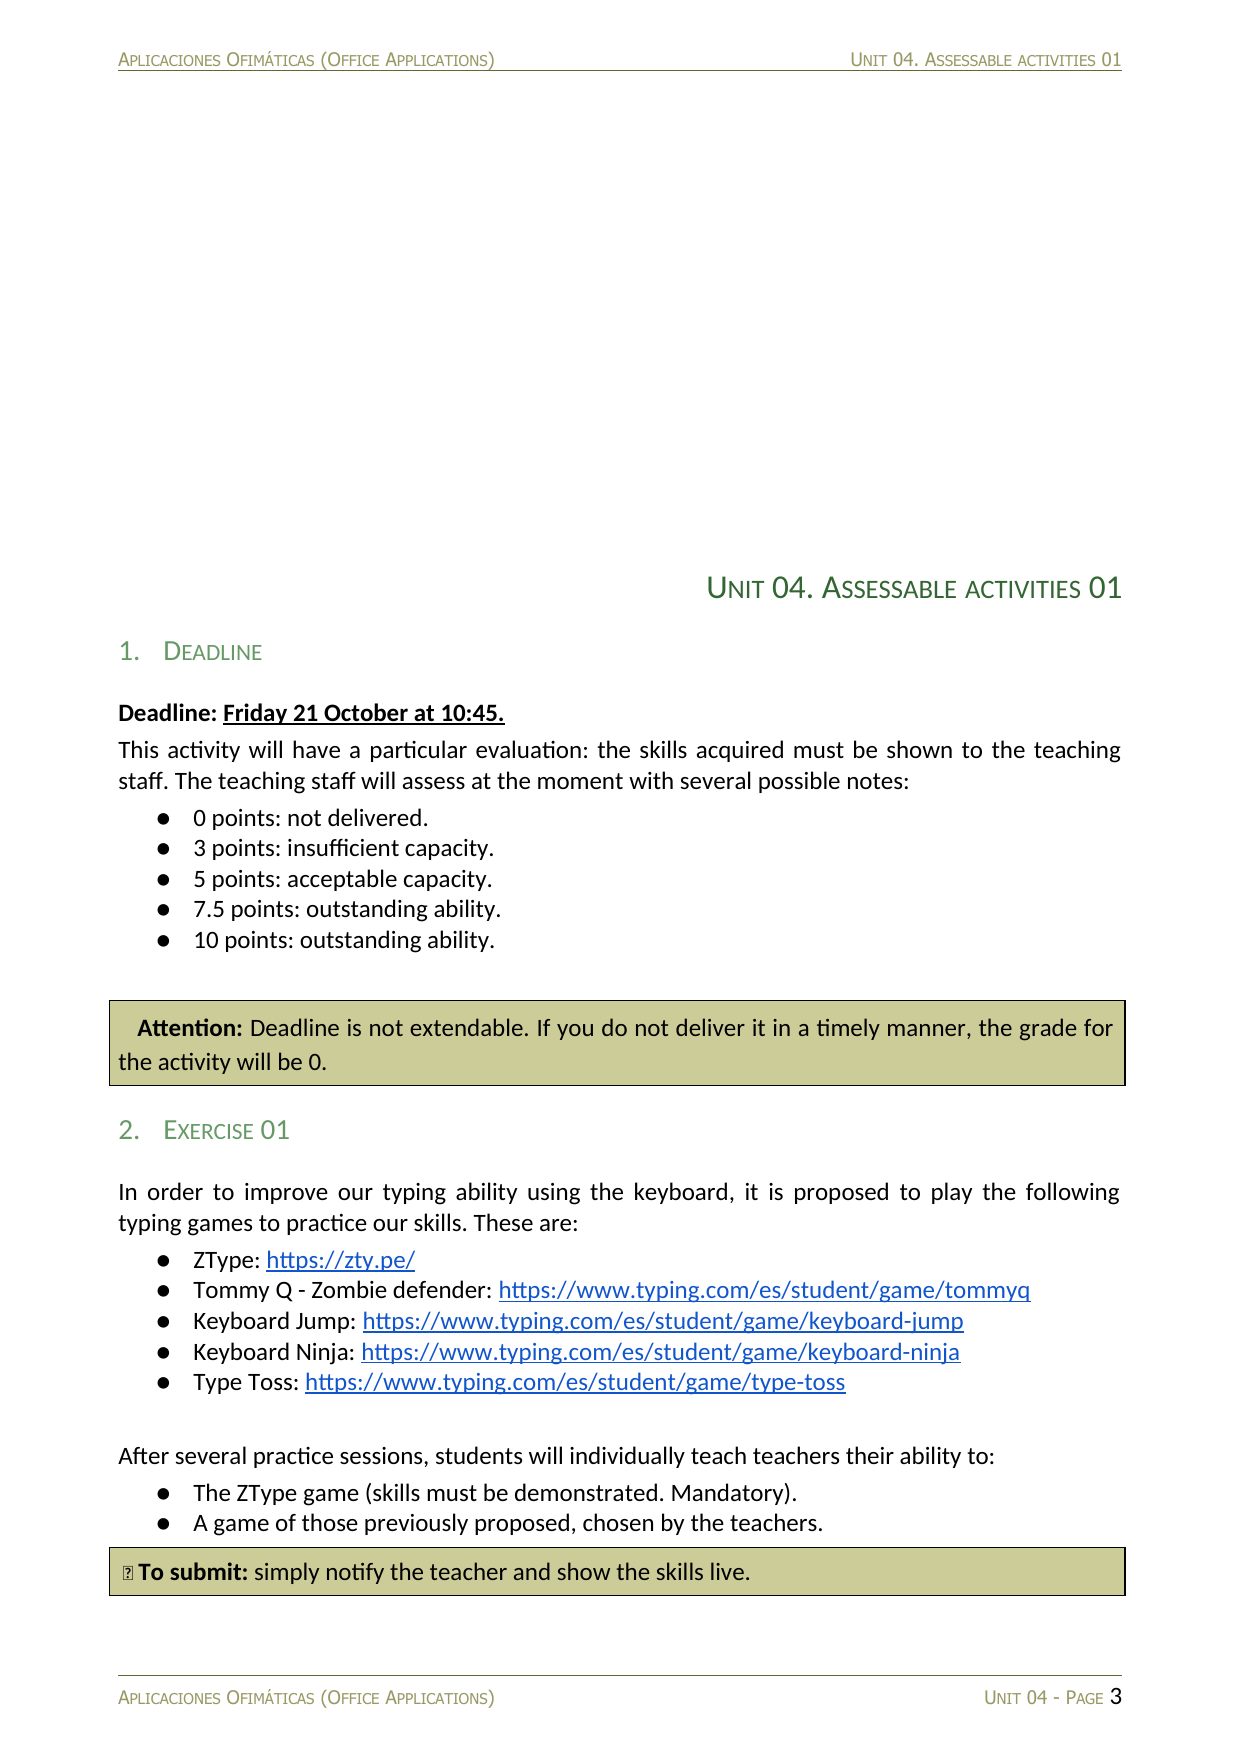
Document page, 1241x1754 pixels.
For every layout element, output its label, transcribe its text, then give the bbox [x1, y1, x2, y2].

text In order to improve our typing ability using the keyboard, it is proposed to play the following typing games to practice our skills. These are: [118, 1177, 1122, 1238]
list ZType: https://zty.pe/ [156, 1244, 1122, 1274]
list 0 points: not delivered. [156, 802, 1122, 832]
text ❕ Attention: Deadline is not extendable. If you do not deliver it in a timely manner, the grade for the activity will be 0. [110, 1001, 1124, 1085]
text Deadline: Friday 21 October at 10:45. [118, 697, 1122, 728]
list 7.5 points: outstanding ability. [156, 893, 1122, 924]
list Type Toss: https://www.typing.com/es/student/game/type-toss [156, 1366, 1122, 1397]
list 10 points: outstanding ability. [156, 924, 1122, 954]
text Unit 04. Assessable activities 01 [118, 566, 1122, 607]
list Tommy Q - Zombie defender: https://www.typing.com/es/student/game/tommyq [156, 1274, 1122, 1305]
list Keyboard Ninja: https://www.typing.com/es/student/game/keyboard-ninja [156, 1336, 1122, 1366]
subtitle Deadline [118, 632, 1122, 667]
text After several practice sessions, students will individually teach teachers their ability to: [118, 1440, 1122, 1471]
list 5 points: acceptable capacity. [156, 863, 1122, 893]
text This activity will have a particular evaluation: the skills acquired must be shown to the teaching staff. The teaching staff will assess at the moment with several possible notes: [118, 734, 1122, 795]
list The ZType game (skills must be demonstrated. Mandatory). [156, 1477, 1122, 1508]
list Keyboard Jump: https://www.typing.com/es/student/game/keyboard-jump [156, 1305, 1122, 1336]
list 3 points: insufficient capacity. [156, 832, 1122, 863]
subtitle Exercise 01 [118, 1111, 1122, 1146]
list A game of those previously proposed, chosen by the teachers. [156, 1508, 1122, 1538]
text 📕 To submit: simply notify the teacher and show the skills live. [110, 1548, 1124, 1595]
